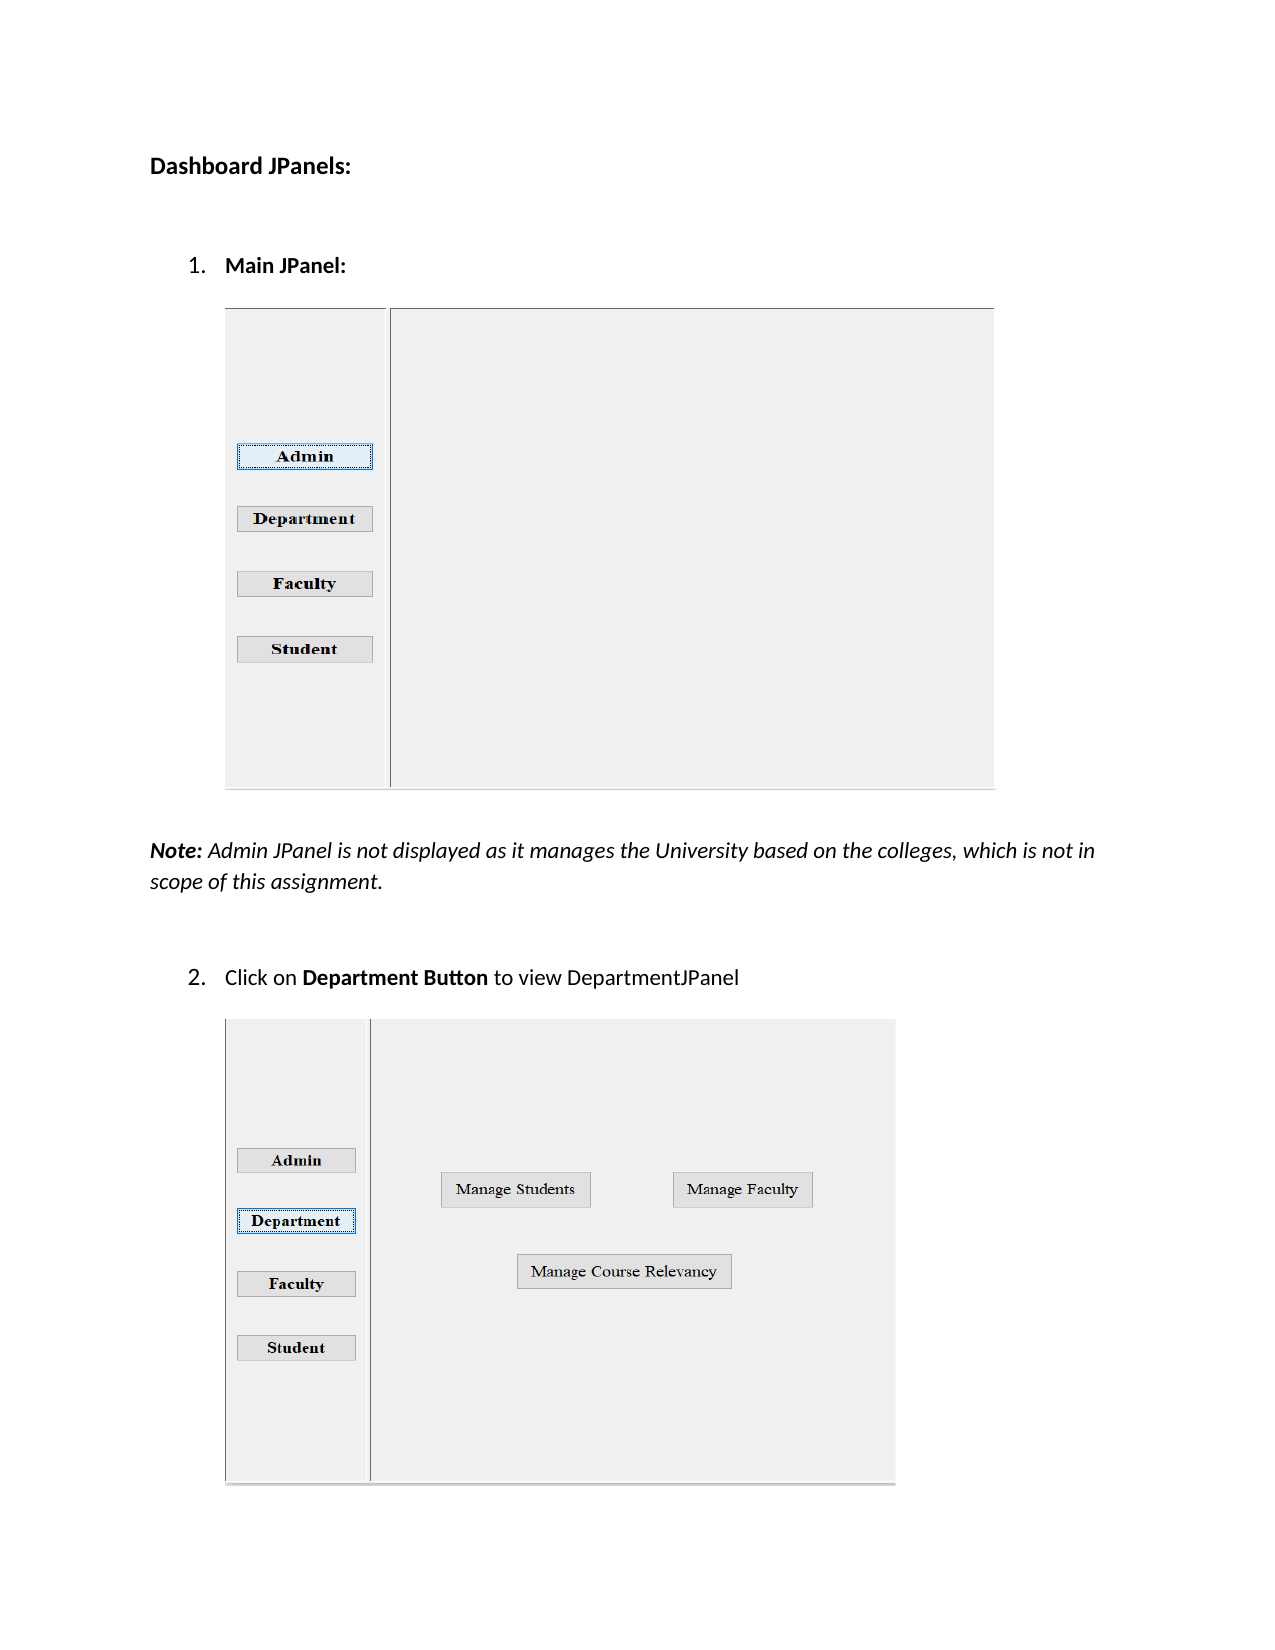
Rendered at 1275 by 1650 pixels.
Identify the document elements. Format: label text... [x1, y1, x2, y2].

picture [225, 307, 996, 790]
list Click on Department Button to view DepartmentJPanel [187, 961, 1125, 991]
list Main JPanel: [187, 249, 1125, 280]
text Dashboard JPanels: [150, 150, 1125, 181]
text Note: Admin JPanel is not displayed as it manages the University based on the colleges, which is not in scope of this assignment. [150, 837, 1125, 895]
picture [225, 1019, 896, 1486]
